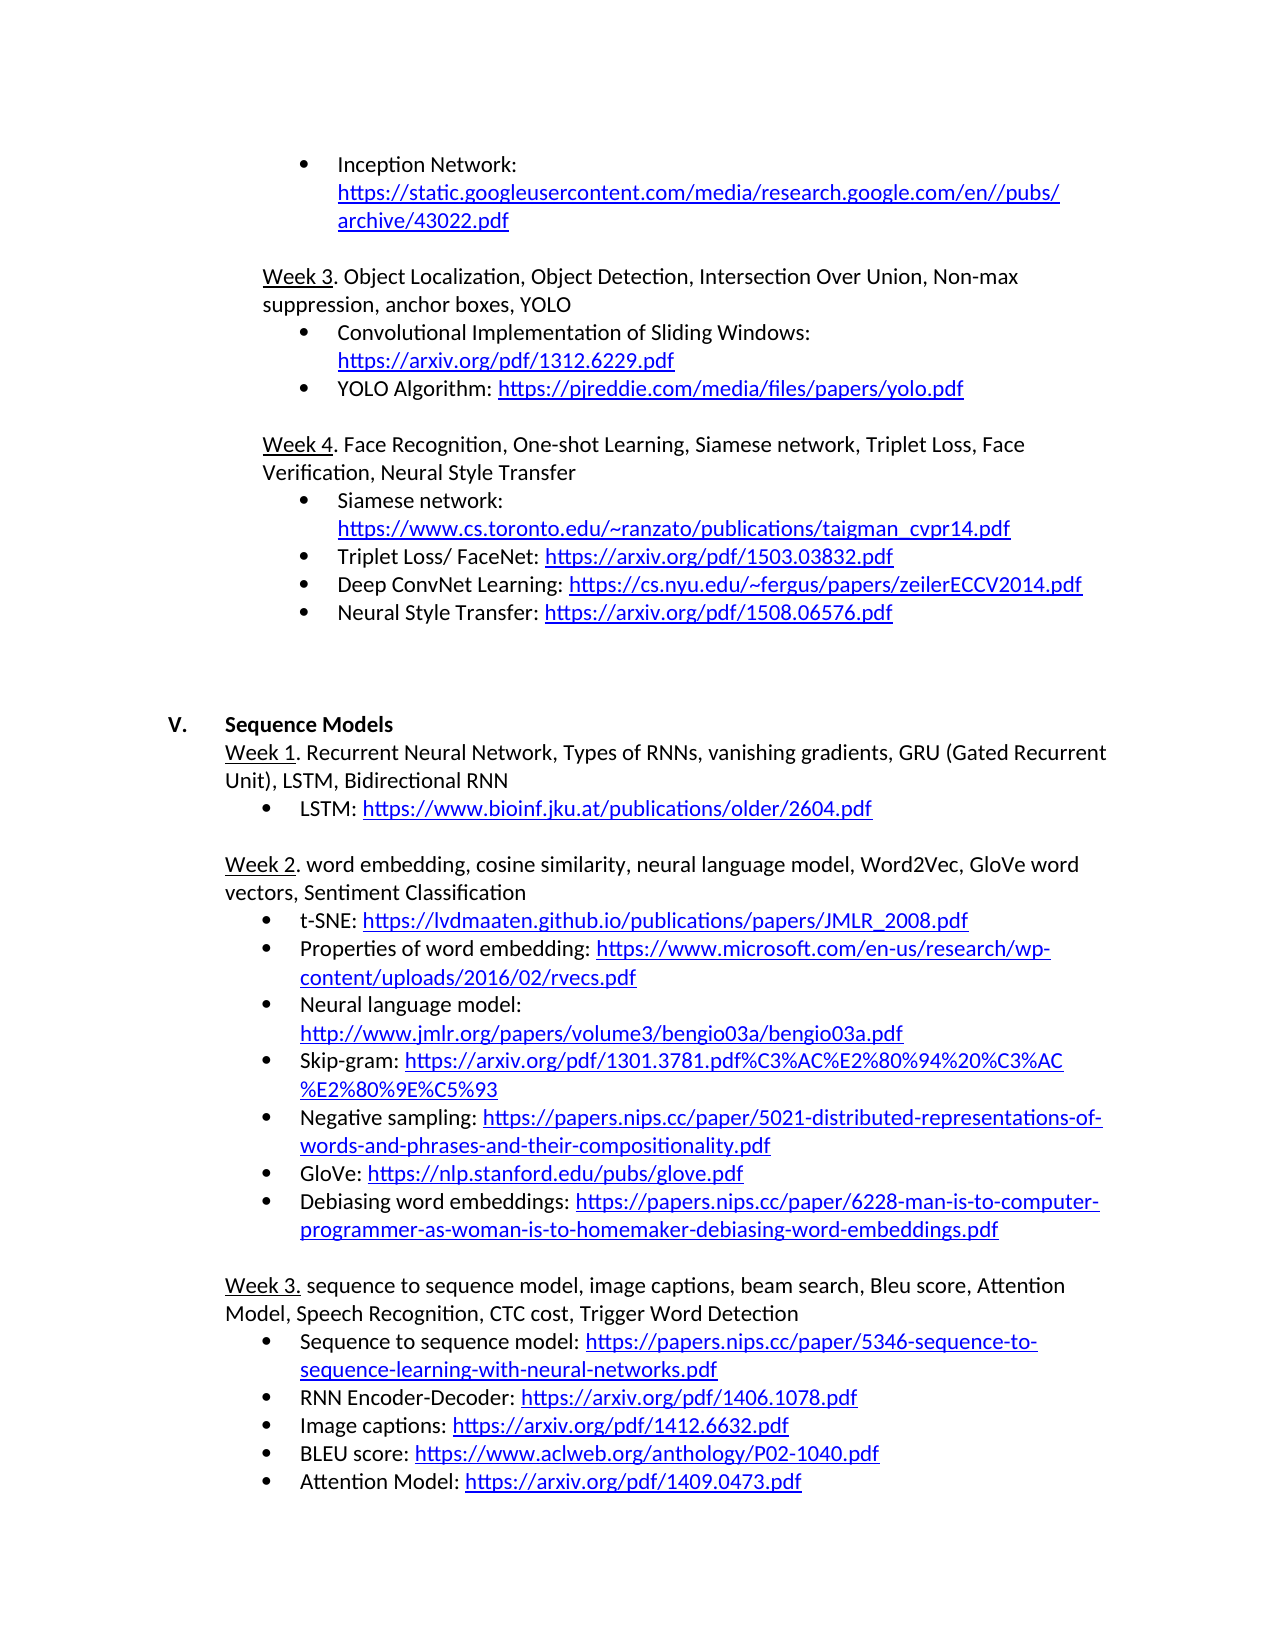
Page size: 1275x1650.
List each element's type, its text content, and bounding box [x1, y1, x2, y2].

list Properties of word embedding: https://www.microsoft.com/en-us/research/wp-content/uploads/2016/02/rvecs.pdf [262, 934, 1125, 991]
list Siamese network: https://www.cs.toronto.edu/~ranzato/publications/taigman_cvpr14.pdf [300, 486, 1125, 542]
list Image captions: https://arxiv.org/pdf/1412.6632.pdf [262, 1411, 1125, 1439]
list YOLO Algorithm: https://pjreddie.com/media/files/papers/yolo.pdf [300, 374, 1125, 402]
list GloVe: https://nlp.stanford.edu/pubs/glove.pdf [262, 1159, 1125, 1187]
list Neural Style Transfer: https://arxiv.org/pdf/1508.06576.pdf [300, 598, 1125, 626]
list RNN Encoder-Decoder: https://arxiv.org/pdf/1406.1078.pdf [262, 1383, 1125, 1411]
text Week 3. Object Localization, Object Detection, Intersection Over Union, Non-max suppression, anchor boxes, YOLO [262, 262, 1125, 318]
list t-SNE: https://lvdmaaten.github.io/publications/papers/JMLR_2008.pdf [262, 907, 1125, 934]
list Sequence Models [187, 710, 1125, 738]
list Convolutional Implementation of Sliding Windows: https://arxiv.org/pdf/1312.6229.pdf [300, 318, 1125, 374]
text Week 4. Face Recognition, One-shot Learning, Siamese network, Triplet Loss, Face Verification, Neural Style Transfer [262, 430, 1125, 486]
list LSTM: https://www.bioinf.jku.at/publications/older/2604.pdf [262, 794, 1125, 822]
text Week 3. sequence to sequence model, image captions, beam search, Bleu score, Attention Model, Speech Recognition, CTC cost, Trigger Word Detection [225, 1271, 1125, 1327]
list Debiasing word embeddings: https://papers.nips.cc/paper/6228-man-is-to-computer-programmer-as-woman-is-to-homemaker-debiasing-word-embeddings.pdf [262, 1187, 1125, 1243]
list Sequence to sequence model: https://papers.nips.cc/paper/5346-sequence-to-sequence-learning-with-neural-networks.pdf [262, 1327, 1125, 1383]
list Neural language model: http://www.jmlr.org/papers/volume3/bengio03a/bengio03a.pdf [262, 991, 1125, 1047]
list Deep ConvNet Learning: https://cs.nyu.edu/~fergus/papers/zeilerECCV2014.pdf [300, 570, 1125, 598]
list BLEU score: https://www.aclweb.org/anthology/P02-1040.pdf [262, 1439, 1125, 1467]
text Week 2. word embedding, cosine similarity, neural language model, Word2Vec, GloVe word vectors, Sentiment Classification [225, 851, 1125, 907]
list Attention Model: https://arxiv.org/pdf/1409.0473.pdf [262, 1467, 1125, 1495]
list Negative sampling: https://papers.nips.cc/paper/5021-distributed-representations-of-words-and-phrases-and-their-compositionality.pdf [262, 1103, 1125, 1159]
list Skip-gram: https://arxiv.org/pdf/1301.3781.pdf%C3%AC%E2%80%94%20%C3%AC%E2%80%9E%C5%93 [262, 1047, 1125, 1103]
list Triplet Loss/ FaceNet: https://arxiv.org/pdf/1503.03832.pdf [300, 542, 1125, 570]
text Week 1. Recurrent Neural Network, Types of RNNs, vanishing gradients, GRU (Gated Recurrent Unit), LSTM, Bidirectional RNN [225, 738, 1125, 794]
list Inception Network: https://static.googleusercontent.com/media/research.google.com/en//pubs/archive/43022.pdf [300, 150, 1125, 234]
